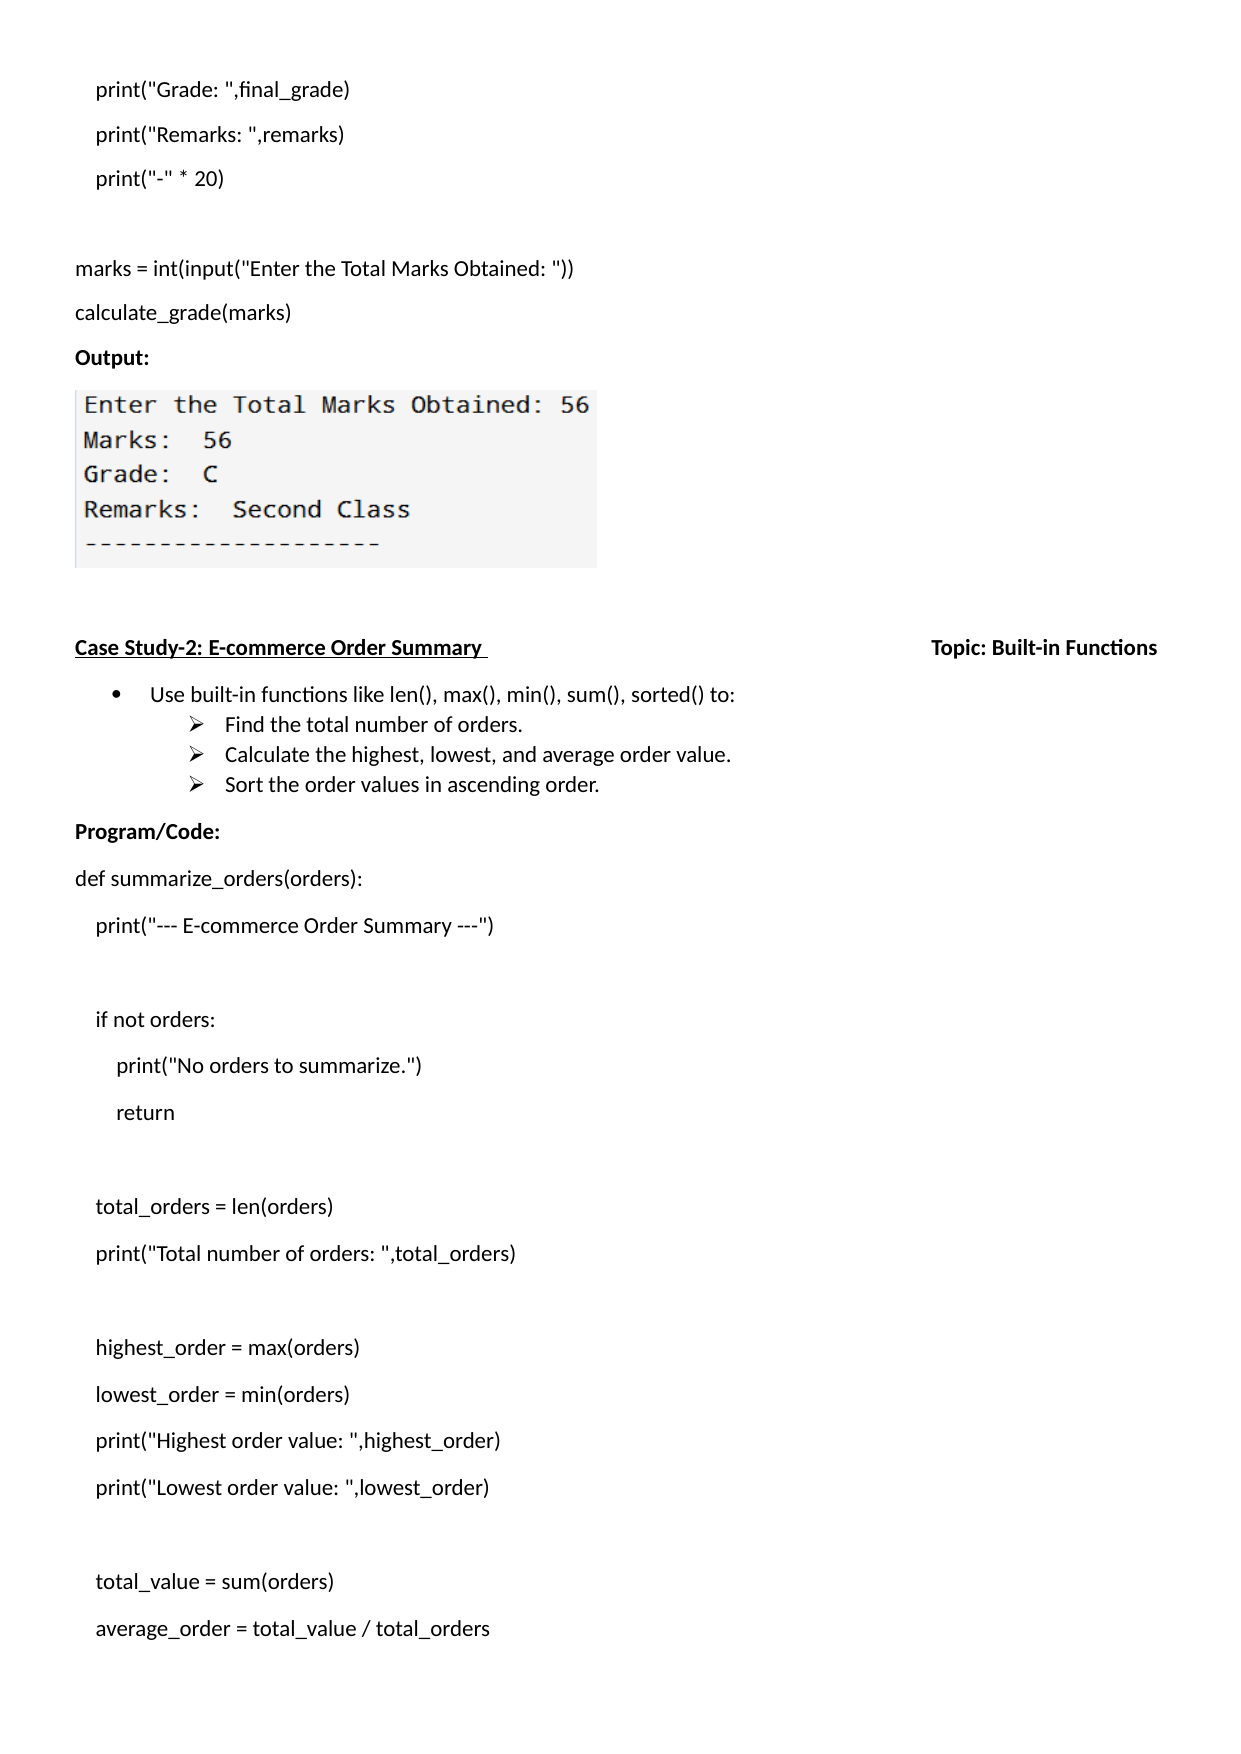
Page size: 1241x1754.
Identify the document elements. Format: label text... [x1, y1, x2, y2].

text Program/Code: [75, 817, 1165, 845]
text print("No orders to summarize.") [75, 1052, 1165, 1080]
list Sort the order values in ascending order. [187, 770, 1165, 798]
text average_order = total_value / total_orders [75, 1614, 1165, 1642]
picture [75, 390, 597, 568]
list Use built-in functions like len(), max(), min(), sum(), sorted() to: [112, 680, 1165, 708]
text print("Remarks: ",remarks) [75, 120, 1165, 148]
text highest_order = max(orders) [75, 1333, 1165, 1361]
text print("Highest order value: ",highest_order) [75, 1427, 1165, 1455]
list Find the total number of orders. [187, 710, 1165, 738]
text def summarize_orders(orders): [75, 864, 1165, 892]
text marks = int(input("Enter the Total Marks Obtained: ")) [75, 254, 1165, 282]
text total_orders = len(orders) [75, 1192, 1165, 1220]
text print("Grade: ",final_grade) [75, 75, 1165, 103]
list Calculate the highest, lowest, and average order value. [187, 740, 1165, 768]
text print("--- E-commerce Order Summary ---") [75, 911, 1165, 939]
text print("Total number of orders: ",total_orders) [75, 1239, 1165, 1267]
text return [75, 1098, 1165, 1127]
text print("Lowest order value: ",lowest_order) [75, 1473, 1165, 1502]
text Case Study-2: E-commerce Order Summary Topic: Built-in Functions [75, 633, 1165, 661]
text Output: [75, 343, 1165, 371]
text print("-" * 20) [75, 164, 1165, 192]
text lowest_order = min(orders) [75, 1380, 1165, 1408]
text calculate_grade(marks) [75, 298, 1165, 326]
text if not orders: [75, 1005, 1165, 1033]
text total_value = sum(orders) [75, 1567, 1165, 1595]
